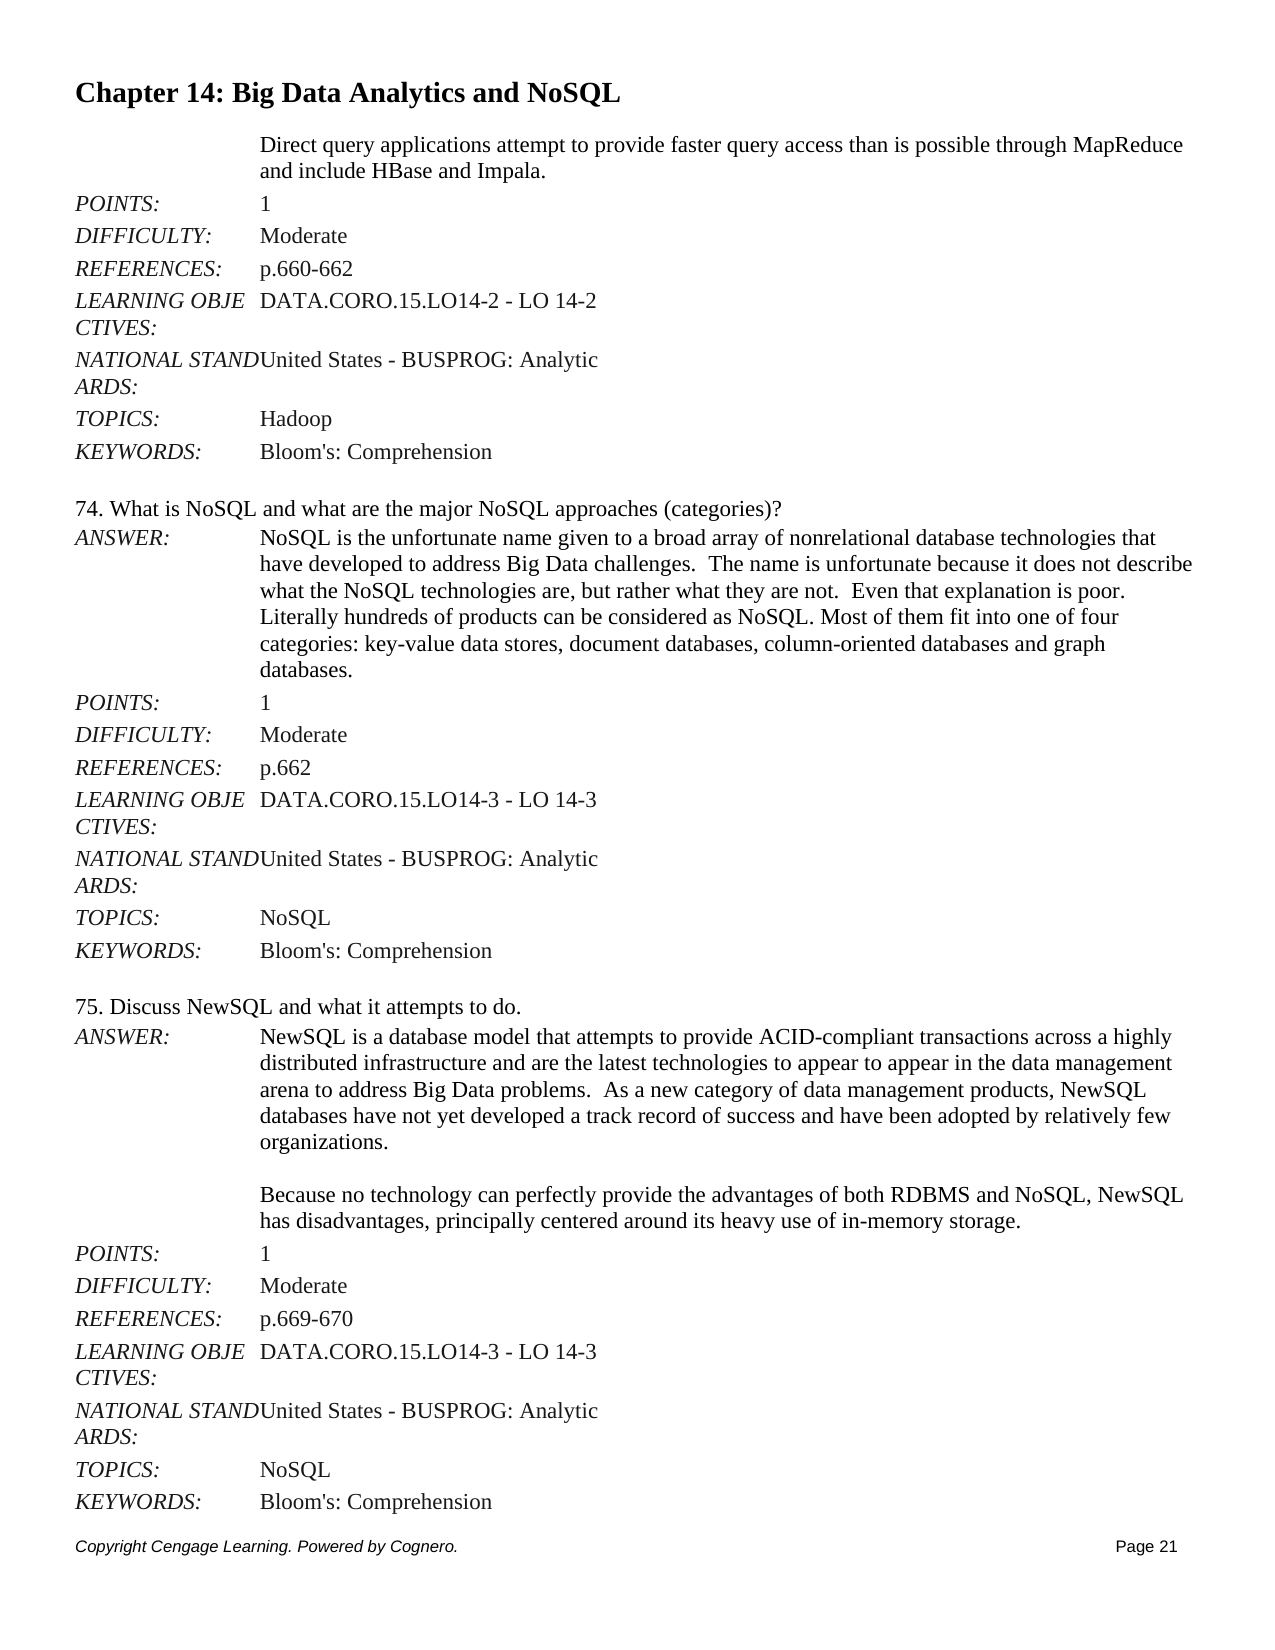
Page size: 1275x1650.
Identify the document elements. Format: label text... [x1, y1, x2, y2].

table_header 75. Discuss NewSQL and what it attempts to do.​ [75, 994, 1200, 1518]
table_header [75, 128, 1200, 468]
table_header 74. What is NoSQL and what are the major NoSQL approaches (categories)? [75, 495, 1200, 966]
